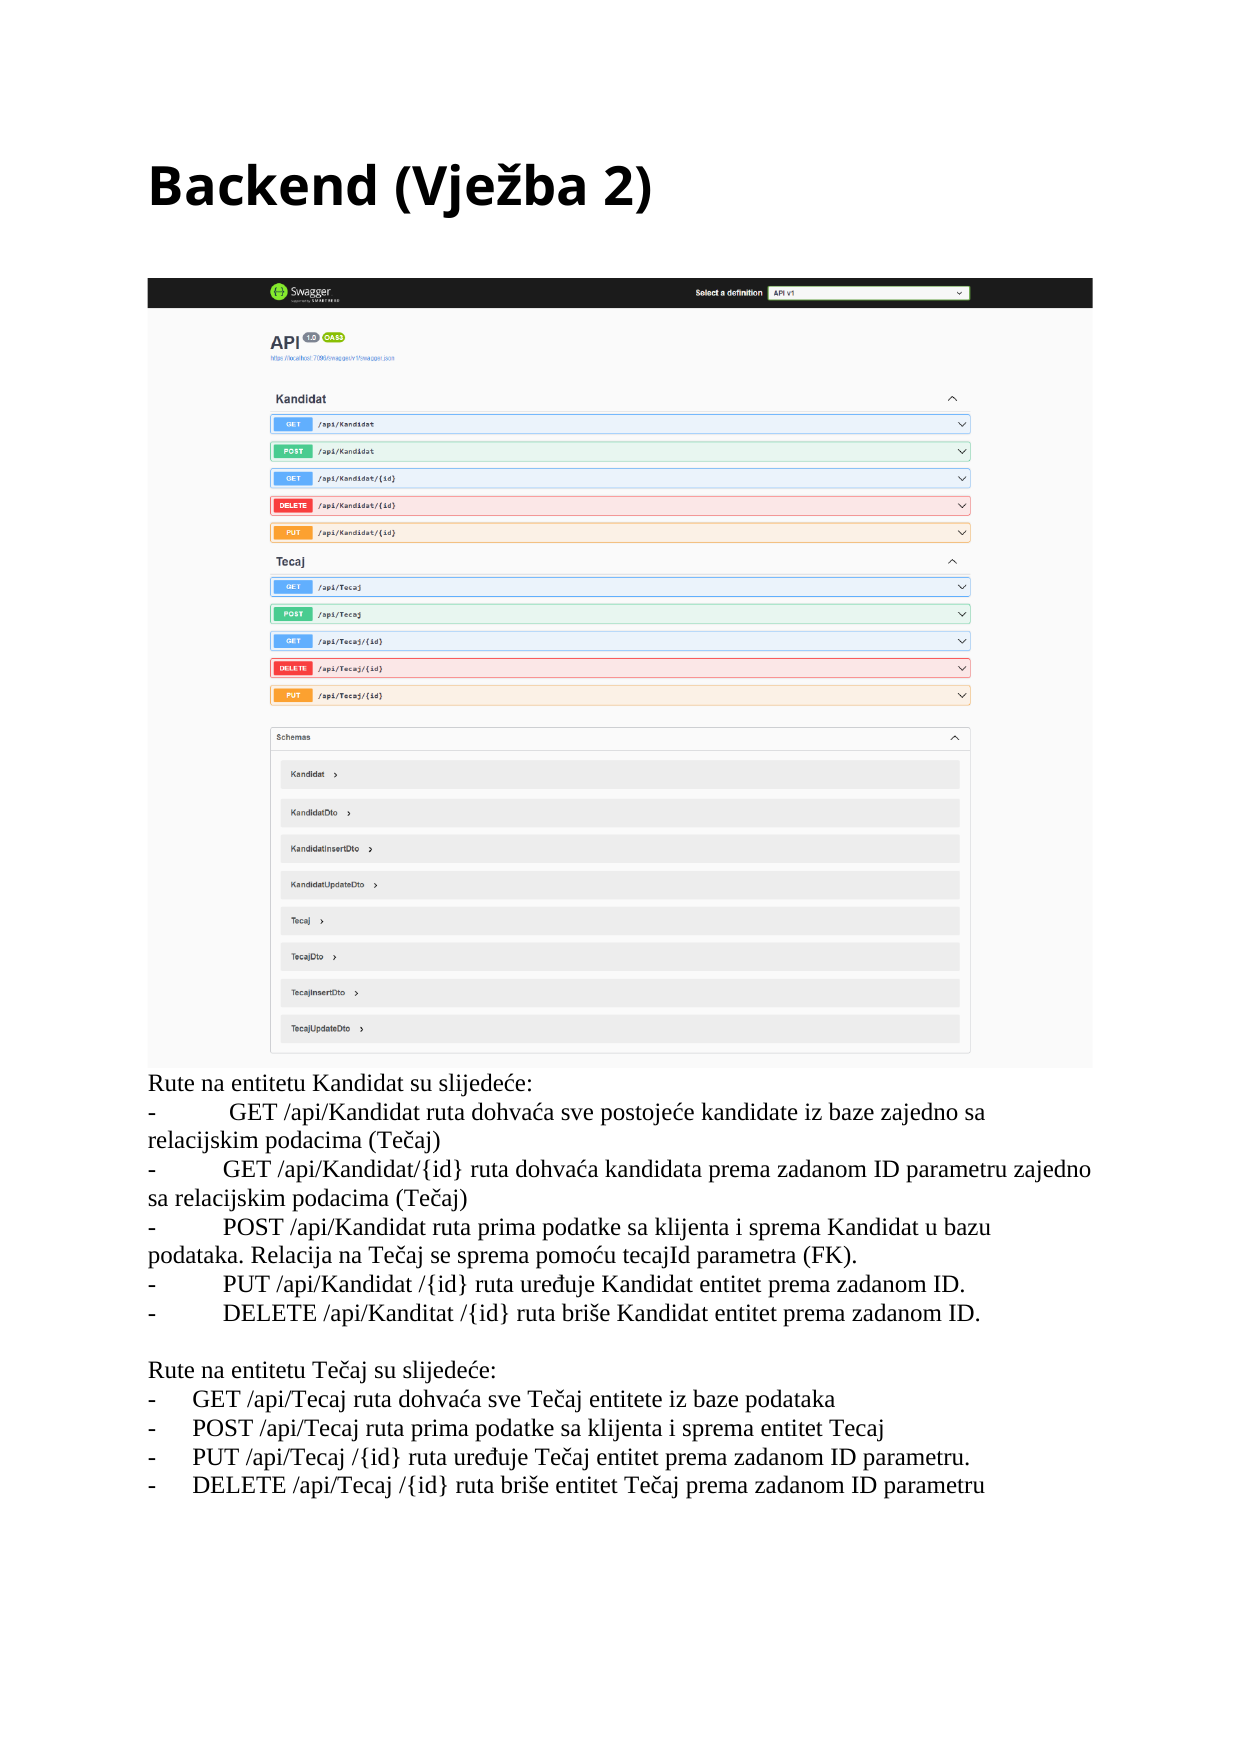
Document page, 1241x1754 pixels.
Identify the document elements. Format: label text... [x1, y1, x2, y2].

list POST /api/Tecaj ruta prima podatke sa klijenta i sprema entitet Tecaj [148, 1413, 1093, 1442]
list DELETE /api/Tecaj /{id} ruta briše entitet Tečaj prema zadanom ID parametru [148, 1470, 1093, 1499]
picture [147, 278, 1093, 1068]
subtitle DELETE /api/Kanditat /{id} ruta briše Kandidat entitet prema zadanom ID. [148, 1298, 1093, 1327]
text Rute na entitetu Tečaj su slijedeće: [148, 1355, 1093, 1384]
text Backend (Vježba 2) [148, 148, 1093, 221]
subtitle GET /api/Kandidat ruta dohvaća sve postojeće kandidate iz baze zajedno sa relacijskim podacima (Tečaj) [148, 1097, 1093, 1154]
subtitle PUT /api/Kandidat /{id} ruta uređuje Kandidat entitet prema zadanom ID. [148, 1269, 1093, 1298]
subtitle POST /api/Kandidat ruta prima podatke sa klijenta i sprema Kandidat u bazu podataka. Relacija na Tečaj se sprema pomoću tecajId parametra (FK). [148, 1212, 1093, 1269]
subtitle GET /api/Kandidat/{id} ruta dohvaća kandidata prema zadanom ID parametru zajedno sa relacijskim podacima (Tečaj) [148, 1154, 1093, 1212]
list GET /api/Tecaj ruta dohvaća sve Tečaj entitete iz baze podataka [148, 1384, 1093, 1413]
list PUT /api/Tecaj /{id} ruta uređuje Tečaj entitet prema zadanom ID parametru. [148, 1442, 1093, 1470]
subtitle Rute na entitetu Kandidat su slijedeće: [148, 1068, 1093, 1097]
